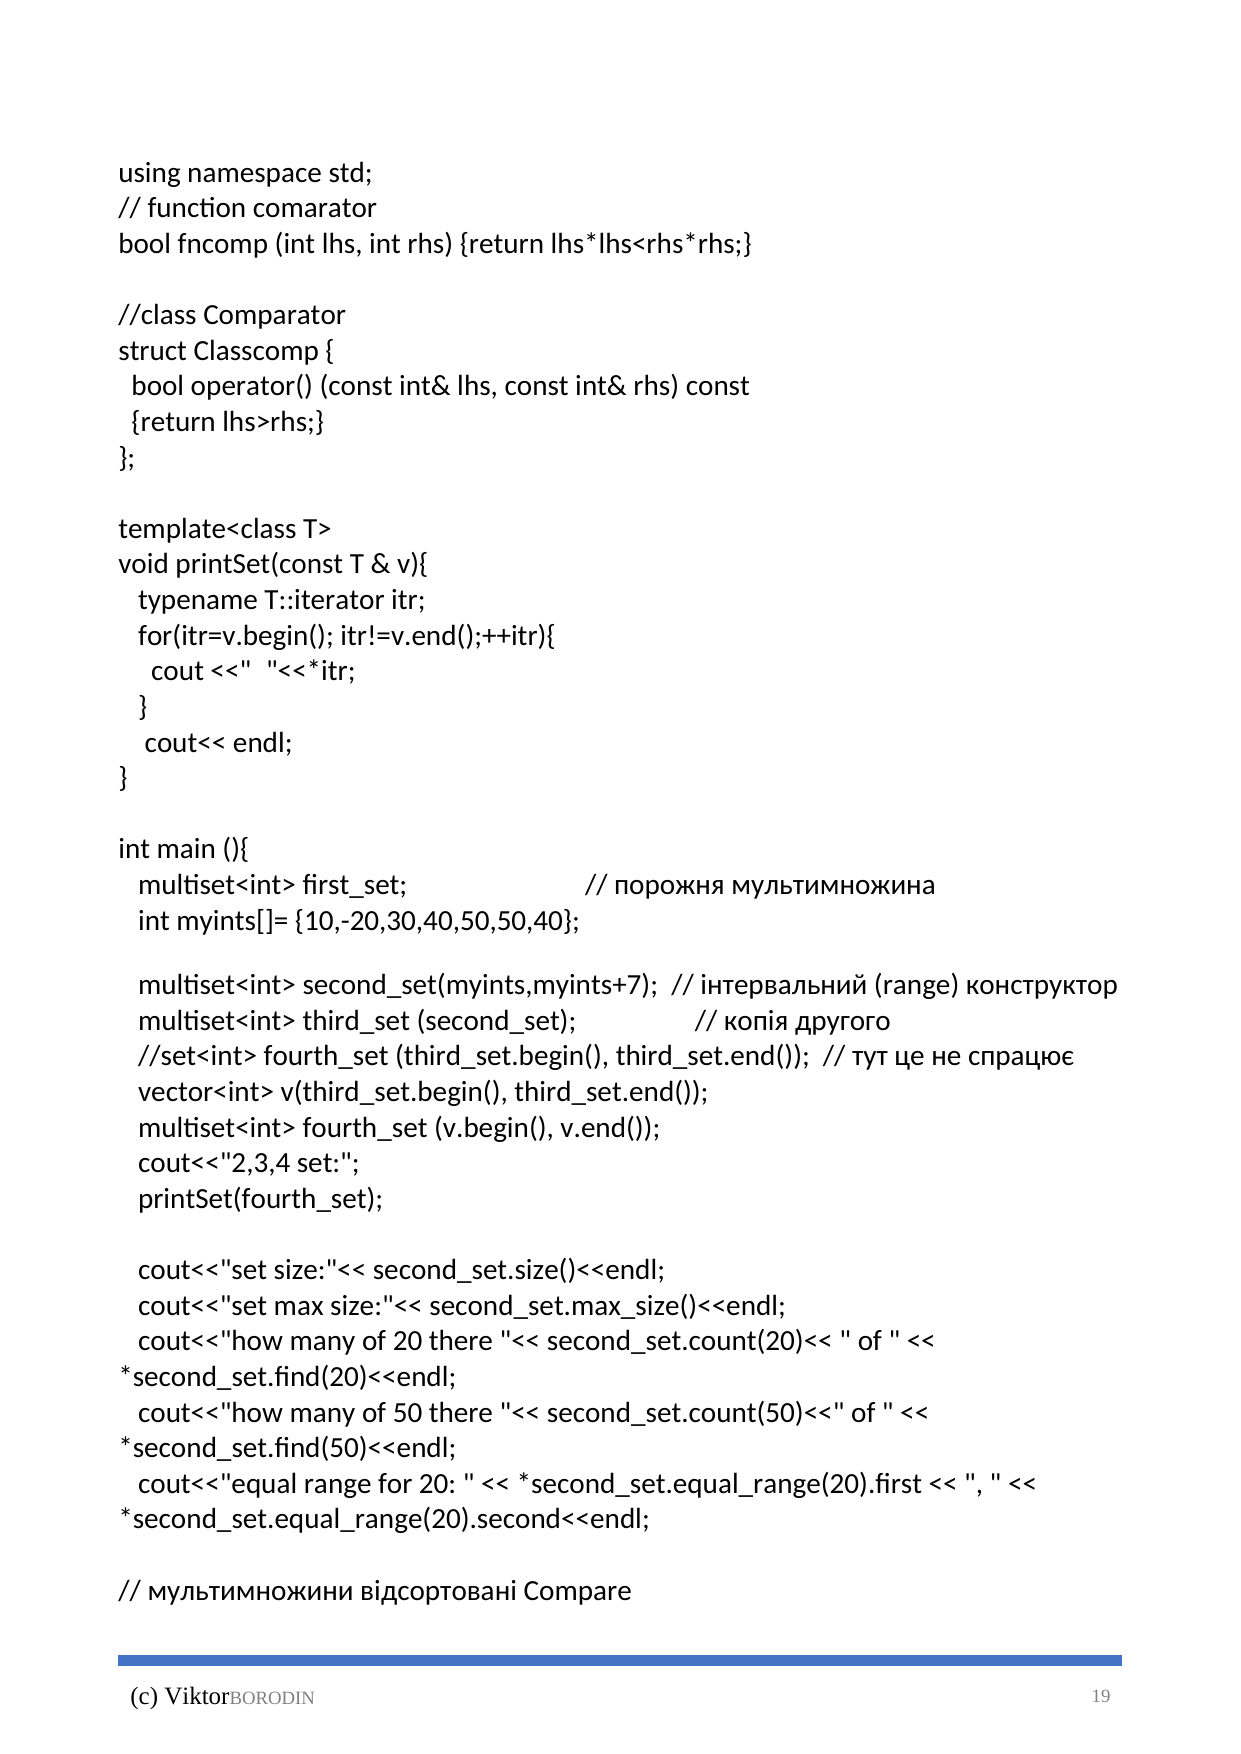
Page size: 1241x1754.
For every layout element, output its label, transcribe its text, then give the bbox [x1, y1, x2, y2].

text multiset<int> second_set(myints,myints+7); // інтервальний (range) конструктор [118, 966, 1122, 1002]
text cout<<"set max size:"<< second_set.max_size()<<endl; [118, 1287, 1122, 1322]
text multiset<int> first_set; // порожня мультимножина [118, 866, 1122, 902]
text int main (){ [118, 831, 1122, 866]
text {return lhs>rhs;} [118, 403, 1122, 439]
text // function comarator [118, 189, 1122, 225]
text template<class T> [118, 510, 1122, 546]
text multiset<int> third_set (second_set); // копія другого [118, 1002, 1122, 1037]
text bool fncomp (int lhs, int rhs) {return lhs*lhs<rhs*rhs;} [118, 225, 1122, 261]
text cout<<"equal range for 20: " << *second_set.equal_range(20).first << ", " << *second_set.equal_range(20).second<<endl; [118, 1465, 1122, 1536]
text cout<<"2,3,4 set:"; [118, 1144, 1122, 1180]
text cout<<"set size:"<< second_set.size()<<endl; [118, 1251, 1122, 1287]
text int myints[]= {10,-20,30,40,50,50,40}; [118, 902, 1122, 937]
text typename T::iterator itr; [118, 581, 1122, 617]
text cout<<"how many of 50 there "<< second_set.count(50)<<" of " << *second_set.find(50)<<endl; [118, 1394, 1122, 1465]
text cout<<"how many of 20 there "<< second_set.count(20)<< " of " << *second_set.find(20)<<endl; [118, 1322, 1122, 1394]
text // мультимножини відсортовані Compare [118, 1572, 1122, 1607]
text struct Classcomp { [118, 332, 1122, 367]
text } [118, 688, 1122, 724]
text vector<int> v(third_set.begin(), third_set.end()); [118, 1073, 1122, 1109]
text } [118, 759, 1122, 795]
text cout<< endl; [118, 724, 1122, 759]
text printSet(fourth_set); [118, 1180, 1122, 1216]
text //class Comparator [118, 296, 1122, 332]
text //set<int> fourth_set (third_set.begin(), third_set.end()); // тут це не спрацює [118, 1037, 1122, 1073]
text void printSet(const T & v){ [118, 546, 1122, 581]
text cout <<" "<<*itr; [118, 652, 1122, 688]
text using namespace std; [118, 154, 1122, 189]
text for(itr=v.begin(); itr!=v.end();++itr){ [118, 617, 1122, 652]
text }; [118, 439, 1122, 474]
text bool operator() (const int& lhs, const int& rhs) const [118, 367, 1122, 403]
text multiset<int> fourth_set (v.begin(), v.end()); [118, 1109, 1122, 1144]
